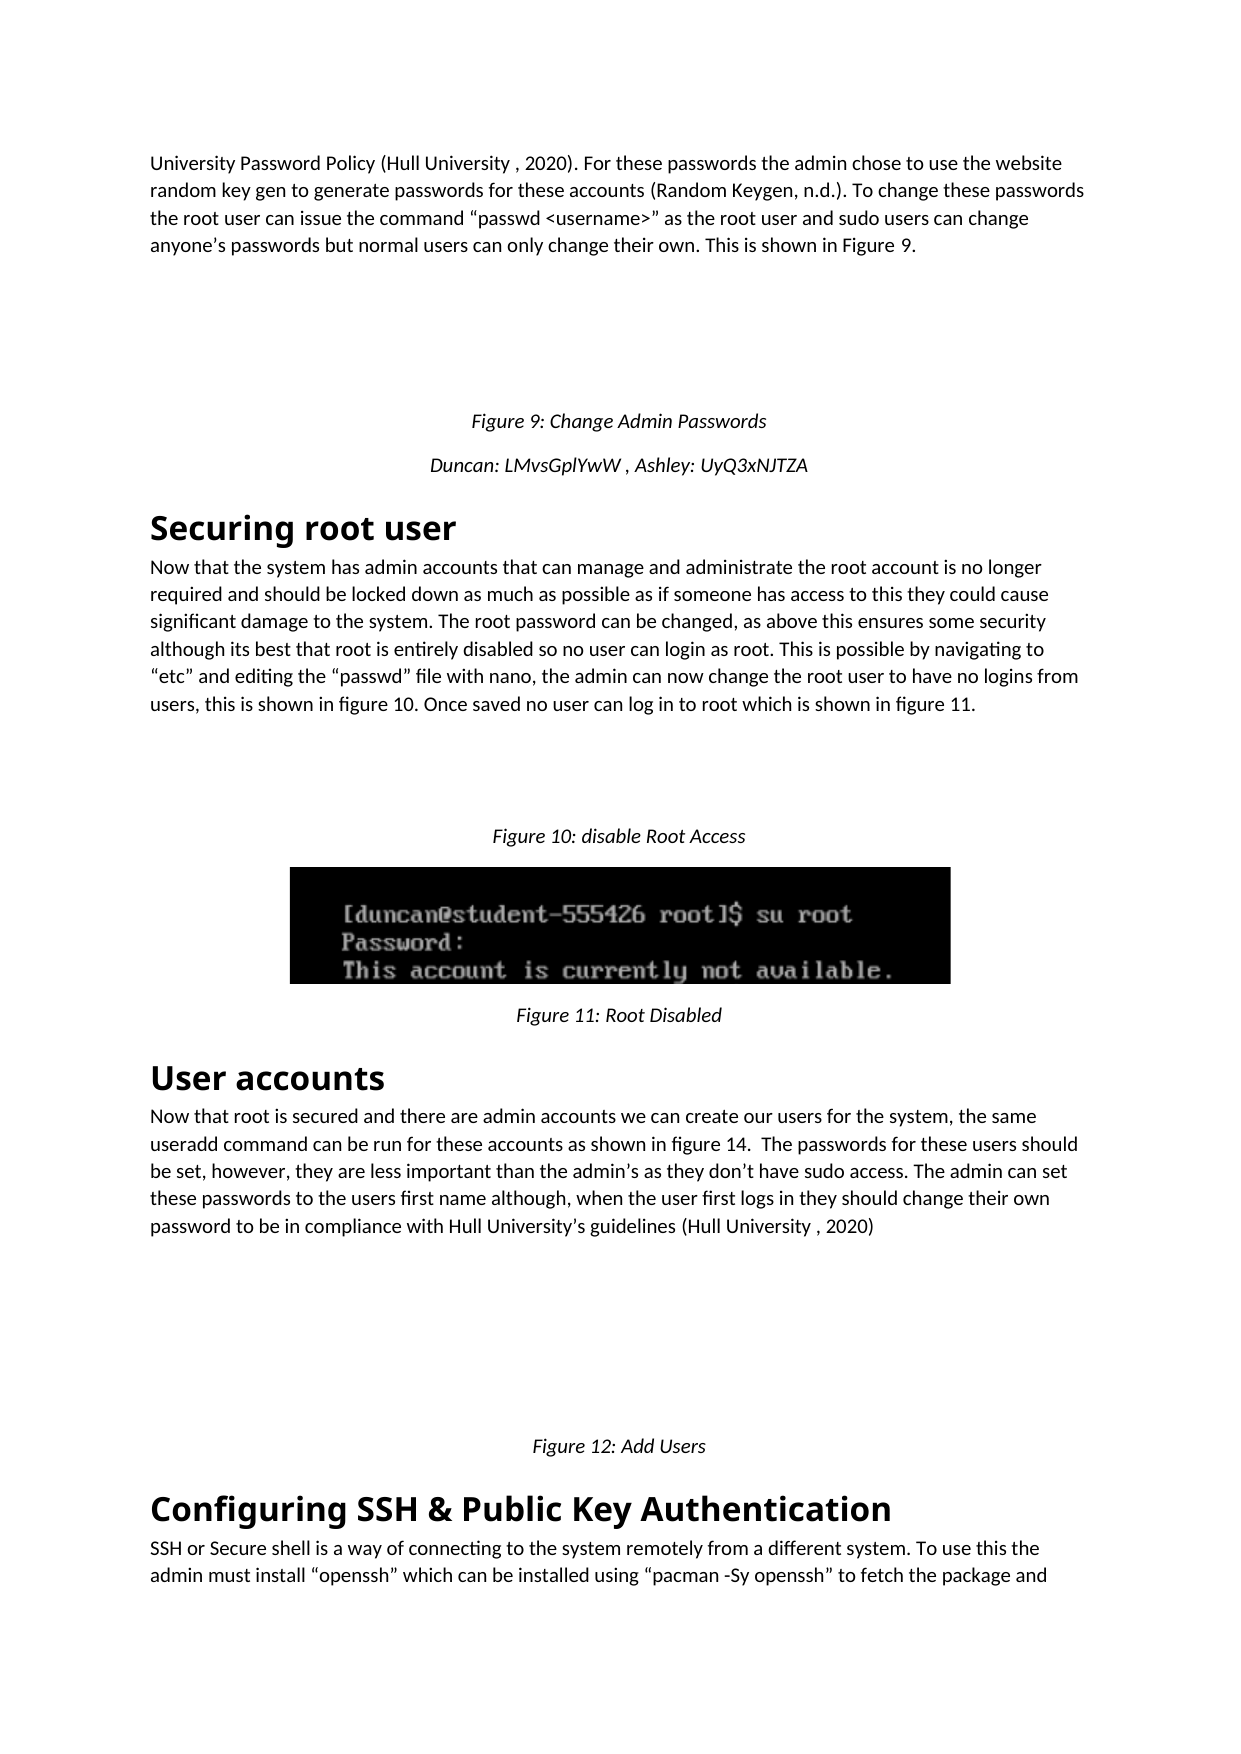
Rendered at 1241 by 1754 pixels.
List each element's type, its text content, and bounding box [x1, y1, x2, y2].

text Figure 12: Add Users [150, 1433, 1090, 1459]
text Figure 11: Root Disabled [150, 1002, 1090, 1027]
subtitle Configuring SSH & Public Key Authentication [150, 1486, 1090, 1531]
subtitle Securing root user [150, 505, 1090, 550]
picture [289, 867, 951, 984]
subtitle User accounts [150, 1054, 1090, 1100]
text Now that the system has admin accounts that can manage and administrate the root account is no longer required and should be locked down as much as possible as if someone has access to this they could cause significant damage to the system. The root password can be changed, as above this ensures some security although its best that root is entirely disabled so no user can login as root. This is possible by navigating to “etc” and editing the “passwd” file with nano, the admin can now change the root user to have no logins from users, this is shown in figure 10. Once saved no user can log in to root which is shown in figure 11. [150, 554, 1090, 716]
text Figure 9: Change Admin Passwords [150, 408, 1090, 434]
text Duncan: LMvsGplYwW , Ashley: UyQ3xNJTZA [150, 452, 1090, 478]
text Figure 10: disable Root Access [150, 823, 1090, 848]
text Now that root is secured and there are admin accounts we can create our users for the system, the same useradd command can be run for these accounts as shown in figure 14. The passwords for these users should be set, however, they are less important than the admin’s as they don’t have sudo access. The admin can set these passwords to the users first name although, when the user first logs in they should change their own password to be in compliance with Hull University’s guidelines [150, 1103, 1090, 1238]
